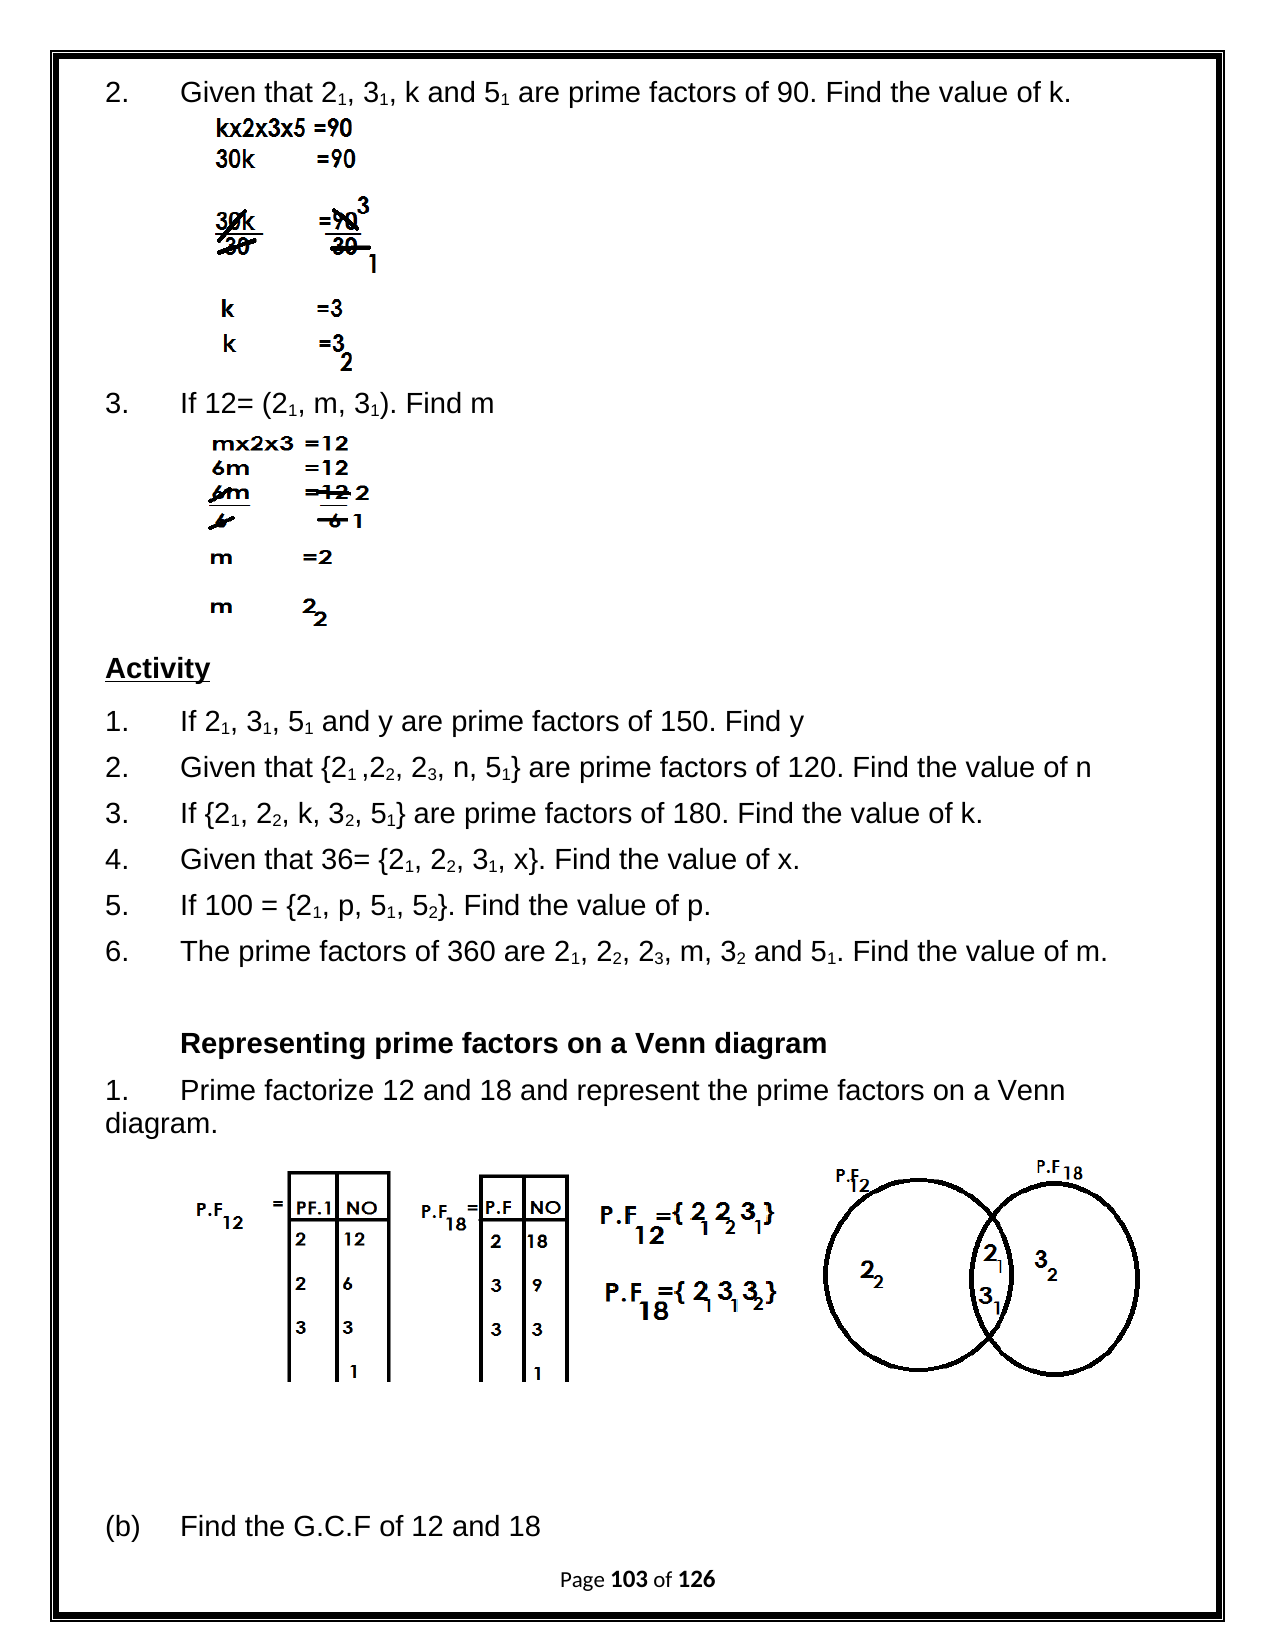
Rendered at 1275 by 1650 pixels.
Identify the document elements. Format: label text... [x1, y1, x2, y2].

text 2. Given that 21, 31, k and 51 are prime factors of 90. Find the value of k. [105, 75, 1170, 108]
picture [209, 115, 381, 376]
text 3. If 12= (21, m, 31). Find m [105, 386, 1170, 420]
text 1. If 21, 31, 51 and y are prime factors of 150. Find y [105, 704, 1170, 738]
text 6. The prime factors of 360 are 21, 22, 23, m, 32 and 51. Find the value of m. [105, 934, 1170, 968]
text Activity [105, 651, 1170, 685]
text (b) Find the G.C.F of 12 and 18 [105, 1509, 1170, 1543]
text 5. If 100 = {21, p, 51, 52}. Find the value of p. [105, 888, 1170, 922]
text 4. Given that 36= {21, 22, 31, x}. Find the value of x. [105, 842, 1170, 876]
picture [186, 1155, 576, 1382]
picture [187, 434, 373, 628]
text 2. Given that {21 ,22, 23, n, 51} are prime factors of 120. Find the value of n [105, 750, 1170, 784]
text Representing prime factors on a Venn diagram [105, 1027, 1170, 1060]
picture [812, 1153, 1152, 1382]
text 3. If {21, 22, k, 32, 51} are prime factors of 180. Find the value of k. [105, 796, 1170, 830]
text 1. Prime factorize 12 and 18 and represent the prime factors on a Venn diagram. [105, 1073, 1170, 1140]
picture [584, 1191, 783, 1324]
